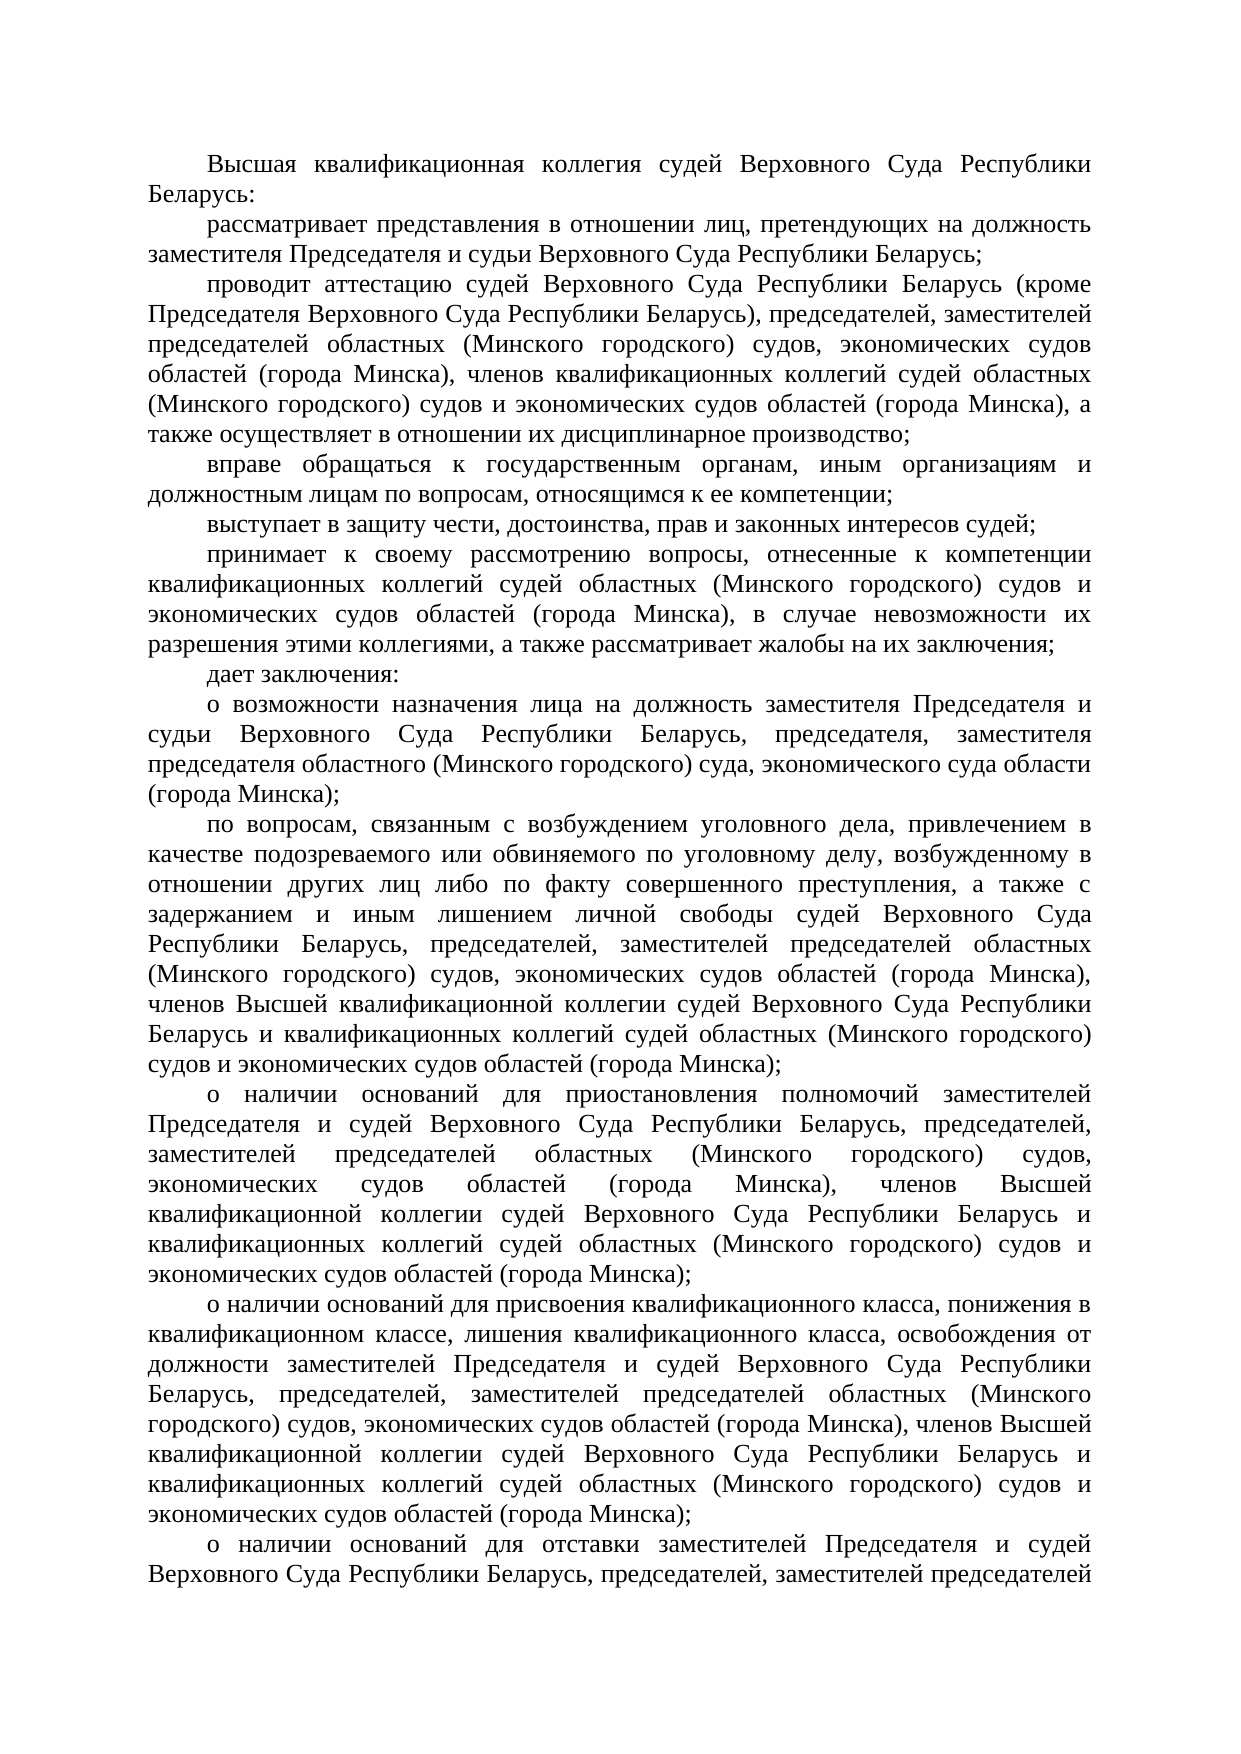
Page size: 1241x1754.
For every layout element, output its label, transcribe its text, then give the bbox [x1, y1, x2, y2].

text Высшая квалификационная коллегия судей Верховного Суда Республики Беларусь: [148, 148, 1093, 208]
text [148, 1528, 1093, 1588]
text по вопросам, связанным с возбуждением уголовного дела, привлечением в качестве подозреваемого или обвиняемого по уголовному делу, возбужденному в отношении других лиц либо по факту совершенного преступления, а также с задержанием и иным лишением личной свободы судей Верховного Суда Республики Беларусь, председателей, заместителей председателей областных (Минского городского) судов, экономических судов областей (города Минска), членов Высшей квалификационной коллегии судей Верховного Суда Республики Беларусь и квалификационных коллегий судей областных (Минского городского) судов и экономических судов областей (города Минска); [148, 808, 1093, 1078]
text рассматривает представления в отношении лиц, претендующих на должность заместителя Председателя и судьи Верховного Суда Республики Беларусь; [148, 208, 1093, 268]
text принимает к своему рассмотрению вопросы, отнесенные к компетенции квалификационных коллегий судей областных (Минского городского) судов и экономических судов областей (города Минска), в случае невозможности их разрешения этими коллегиями, а также рассматривает жалобы на их заключения; [148, 538, 1093, 658]
text дает заключения: [148, 658, 1093, 688]
text о наличии оснований для приостановления полномочий заместителей Председателя и судей Верховного Суда Республики Беларусь, председателей, заместителей председателей областных (Минского городского) судов, экономических судов областей (города Минска), членов Высшей квалификационной коллегии судей Верховного Суда Республики Беларусь и квалификационных коллегий судей областных (Минского городского) судов и экономических судов областей (города Минска); [148, 1078, 1093, 1288]
text выступает в защиту чести, достоинства, прав и законных интересов судей; [148, 508, 1093, 538]
text вправе обращаться к государственным органам, иным организациям и должностным лицам по вопросам, относящимся к ее компетенции; [148, 448, 1093, 508]
text о наличии оснований для присвоения квалификационного класса, понижения в квалификационном классе, лишения квалификационного класса, освобождения от должности заместителей Председателя и судей Верховного Суда Республики Беларусь, председателей, заместителей председателей областных (Минского городского) судов, экономических судов областей (города Минска), членов Высшей квалификационной коллегии судей Верховного Суда Республики Беларусь и квалификационных коллегий судей областных (Минского городского) судов и экономических судов областей (города Минска); [148, 1288, 1093, 1528]
text о возможности назначения лица на должность заместителя Председателя и судьи Верховного Суда Республики Беларусь, председателя, заместителя председателя областного (Минского городского) суда, экономического суда области (города Минска); [148, 688, 1093, 808]
text проводит аттестацию судей Верховного Суда Республики Беларусь (кроме Председателя Верховного Суда Республики Беларусь), председателей, заместителей председателей областных (Минского городского) судов, экономических судов областей (города Минска), членов квалификационных коллегий судей областных (Минского городского) судов и экономических судов областей (города Минска), а также осуществляет в отношении их дисциплинарное производство; [148, 268, 1093, 448]
